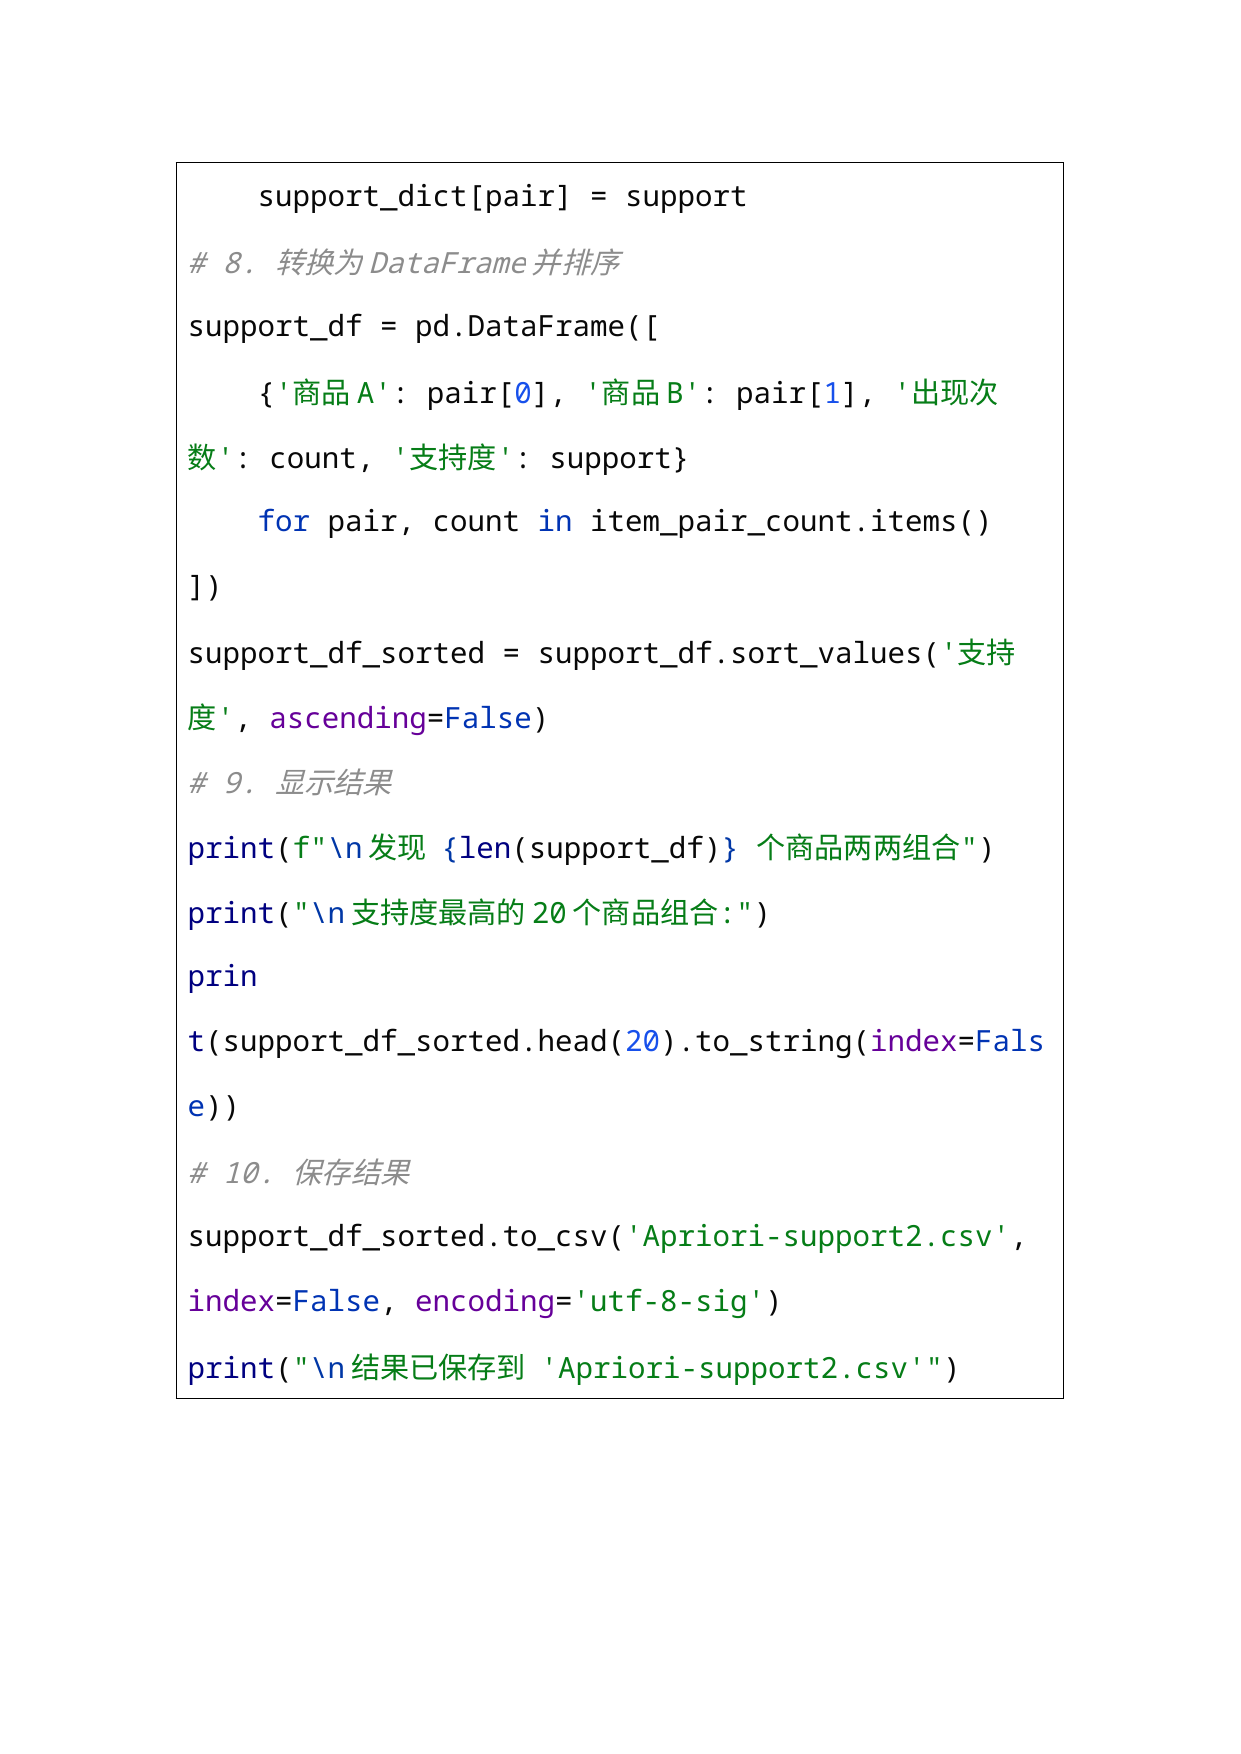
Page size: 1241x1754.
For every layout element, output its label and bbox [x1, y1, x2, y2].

table_cell [177, 163, 1063, 1398]
